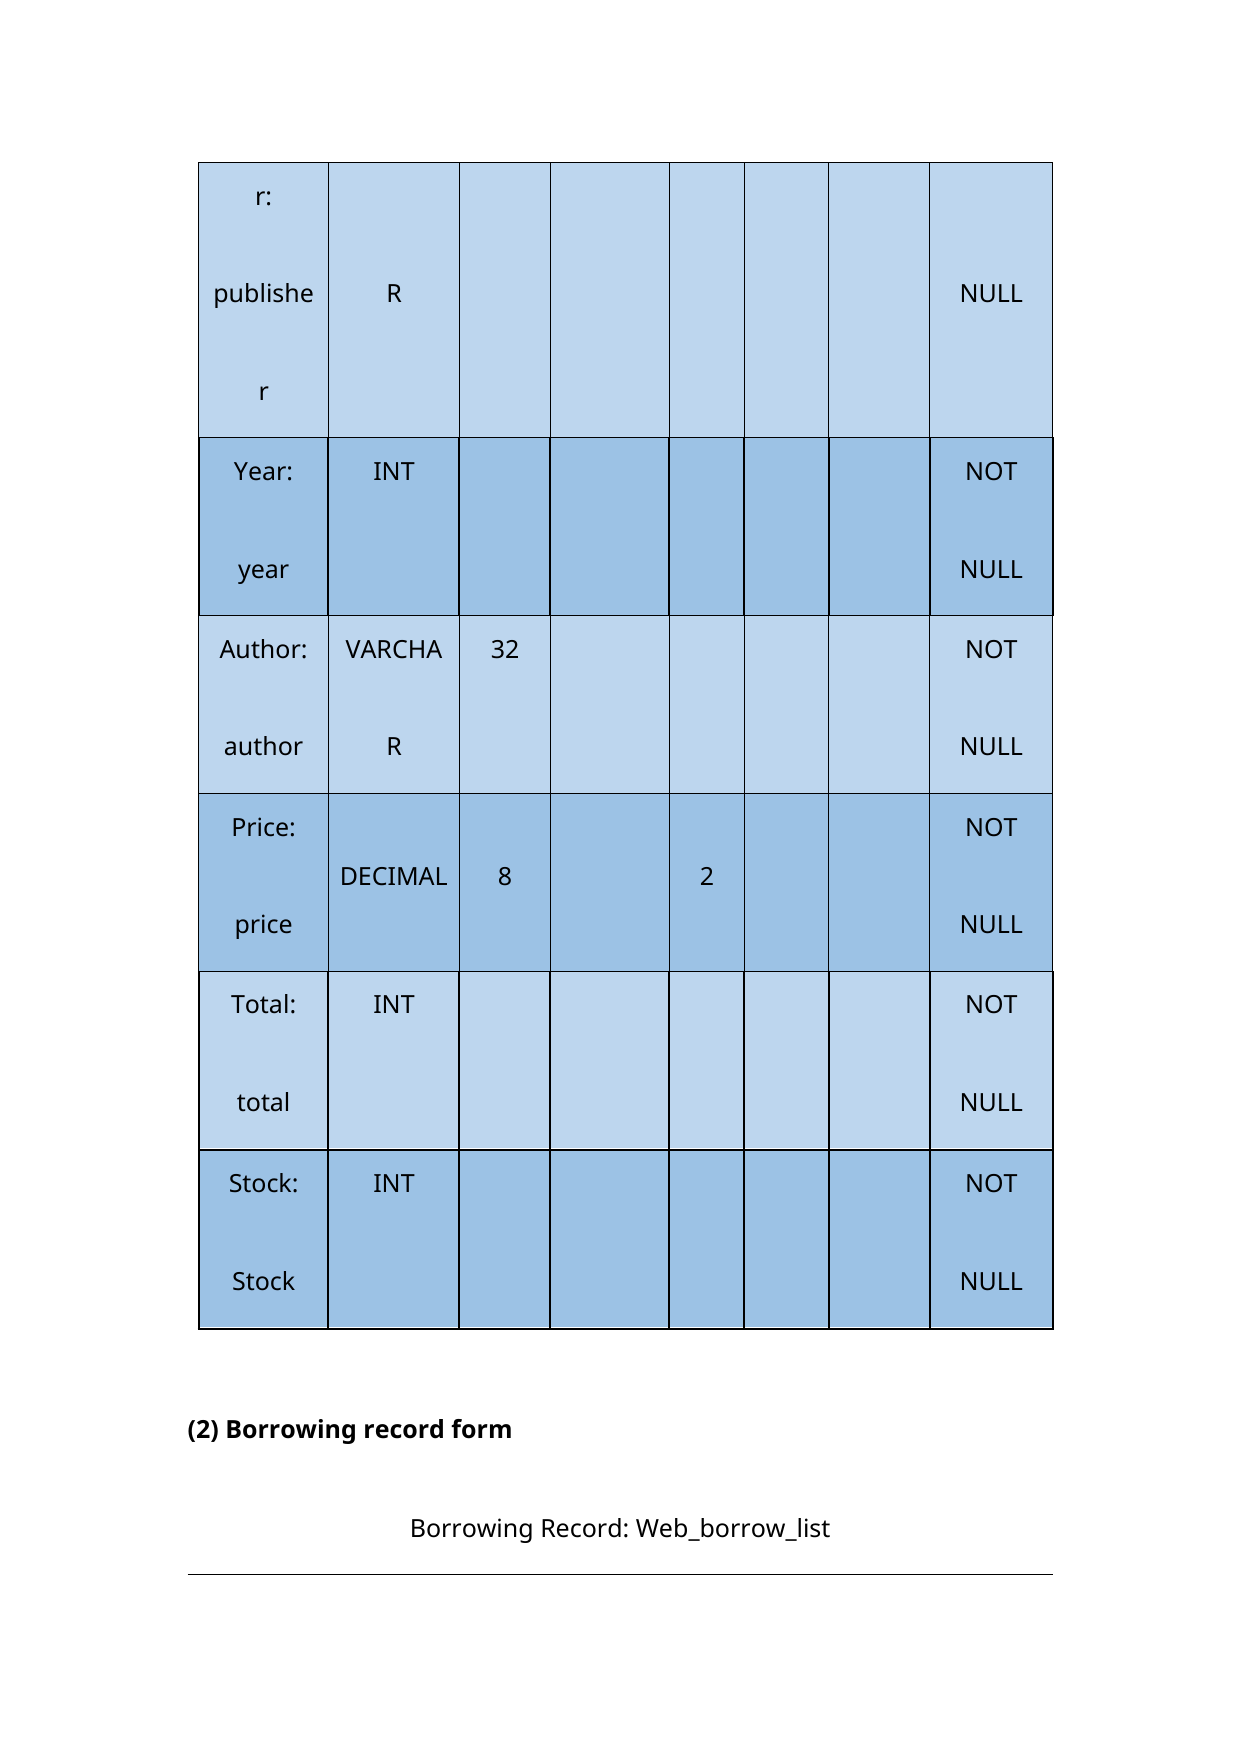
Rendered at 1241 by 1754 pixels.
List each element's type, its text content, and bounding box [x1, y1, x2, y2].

table_cell [745, 163, 828, 437]
table_cell [745, 616, 828, 793]
table_cell [745, 1151, 828, 1327]
table_header Borrowing Record: Web_borrow_list [188, 1495, 1053, 1574]
table_cell NOT NULL [930, 163, 1052, 437]
table_cell [829, 163, 929, 437]
table_cell NOT NULL [931, 438, 1052, 615]
table_cell [670, 438, 743, 615]
table_cell [460, 1151, 549, 1327]
table_cell Stock: Stock [200, 1151, 327, 1327]
table_cell 2 [670, 794, 744, 971]
table_cell NOT NULL [930, 616, 1052, 793]
table_cell [829, 794, 929, 971]
table_cell [460, 972, 549, 1148]
table_cell INT [329, 972, 458, 1148]
table_cell Year: year [200, 438, 327, 615]
table_cell [829, 616, 929, 793]
table_cell [830, 1151, 929, 1327]
table_cell 32 [460, 163, 550, 437]
table_cell [830, 438, 929, 615]
table_cell [551, 1151, 668, 1327]
table_cell [745, 438, 828, 615]
text (2) Borrowing record form [187, 1396, 1053, 1461]
table_cell VARCHAR [329, 163, 459, 437]
table_cell [670, 616, 744, 793]
table_cell VARCHAR [329, 616, 459, 793]
table_cell 32 [460, 616, 550, 793]
table_cell NOT NULL [931, 1151, 1052, 1327]
table_cell [670, 163, 744, 437]
table_cell INT [329, 1151, 458, 1327]
table_cell [551, 616, 669, 793]
table_cell INT [329, 438, 458, 615]
table_cell Total: total [200, 972, 327, 1148]
table_cell [745, 794, 828, 971]
table_cell DECIMAL [329, 794, 459, 971]
table_cell [830, 972, 929, 1148]
table_cell [460, 438, 549, 615]
table_cell [551, 438, 668, 615]
table_cell NOT NULL [930, 794, 1052, 971]
table_cell [670, 972, 743, 1148]
table_cell Author: author [199, 616, 328, 793]
table_cell 8 [460, 794, 550, 971]
table_cell [551, 163, 669, 437]
table_cell [745, 972, 828, 1148]
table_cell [199, 163, 328, 437]
table_cell Price: price [199, 794, 328, 971]
table_cell [670, 1151, 743, 1327]
table_cell [551, 972, 668, 1148]
table_cell [551, 794, 669, 971]
table_cell NOT NULL [931, 972, 1052, 1148]
